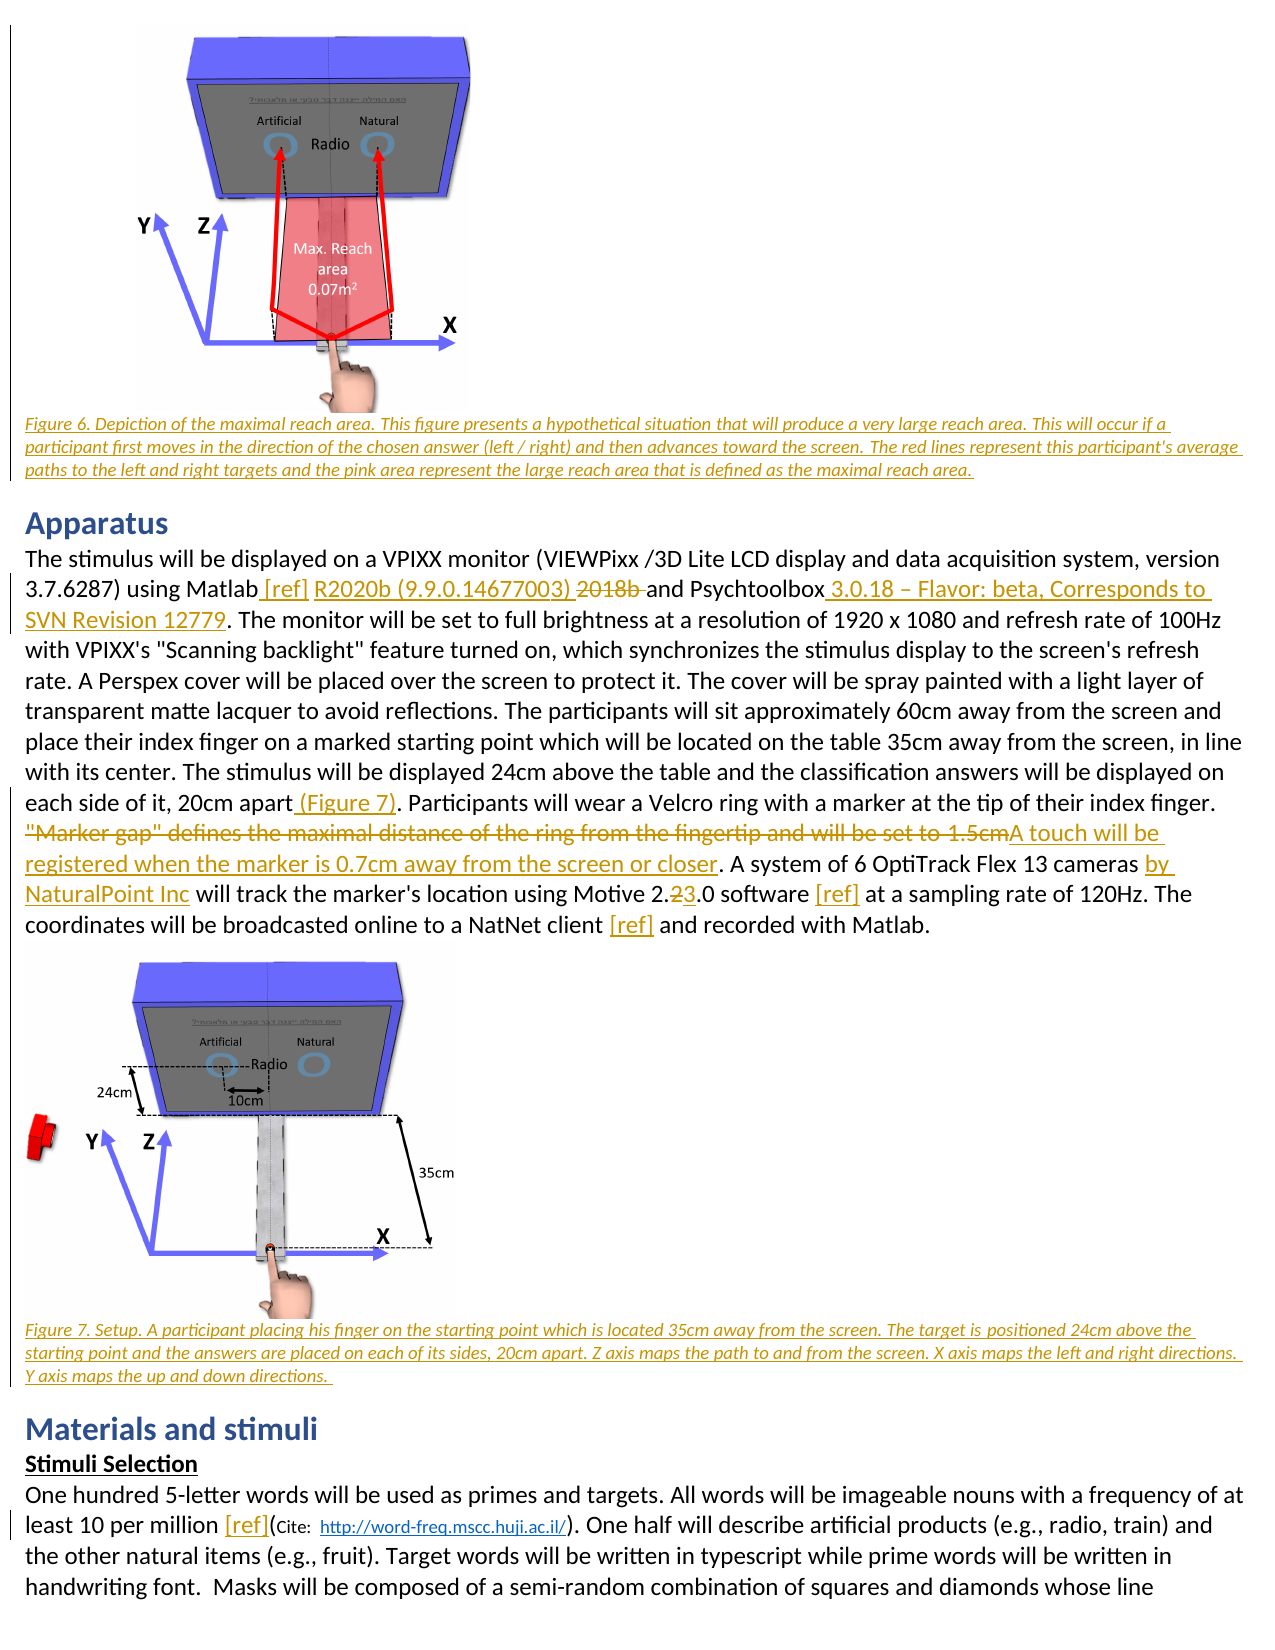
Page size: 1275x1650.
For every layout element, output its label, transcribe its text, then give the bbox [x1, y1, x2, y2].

subtitle Apparatus [25, 502, 1249, 543]
subtitle Materials and stimuli [25, 1408, 1249, 1448]
picture [137, 24, 471, 413]
text The stimulus will be displayed on a VPIXX monitor (VIEWPixx /3D Lite LCD display and data acquisition system, version 3.7.6287) using Matlab and Psychtoolbox. The monitor will be set to full brightness at a resolution of 1920 x 1080 and refresh rate of 100Hz with VPIXX's "Scanning backlight" feature turned on, which synchronizes the stimulus display to the screen's refresh rate. A Perspex cover will be placed over the screen to protect it. The cover will be spray painted with a light layer of transparent matte lacquer to avoid reflections. The participants will sit approximately 60cm away from the screen and place their index finger on a marked starting point which will be located on the table 35cm away from the screen, in line with its center. The stimulus will be displayed 24cm above the table and the classification answers will be displayed on each side of it, 20cm apart. Participants will wear a Velcro ring with a marker at the tip of their index finger. . A system of 6 OptiTrack Flex 13 cameras will track the marker's location using Motive 2..0 software at a sampling rate of 120Hz. The coordinates will be broadcasted online to a NatNet client and recorded with Matlab. [25, 543, 1249, 939]
text Stimuli Selection [25, 1448, 1249, 1479]
picture [24, 939, 456, 1319]
